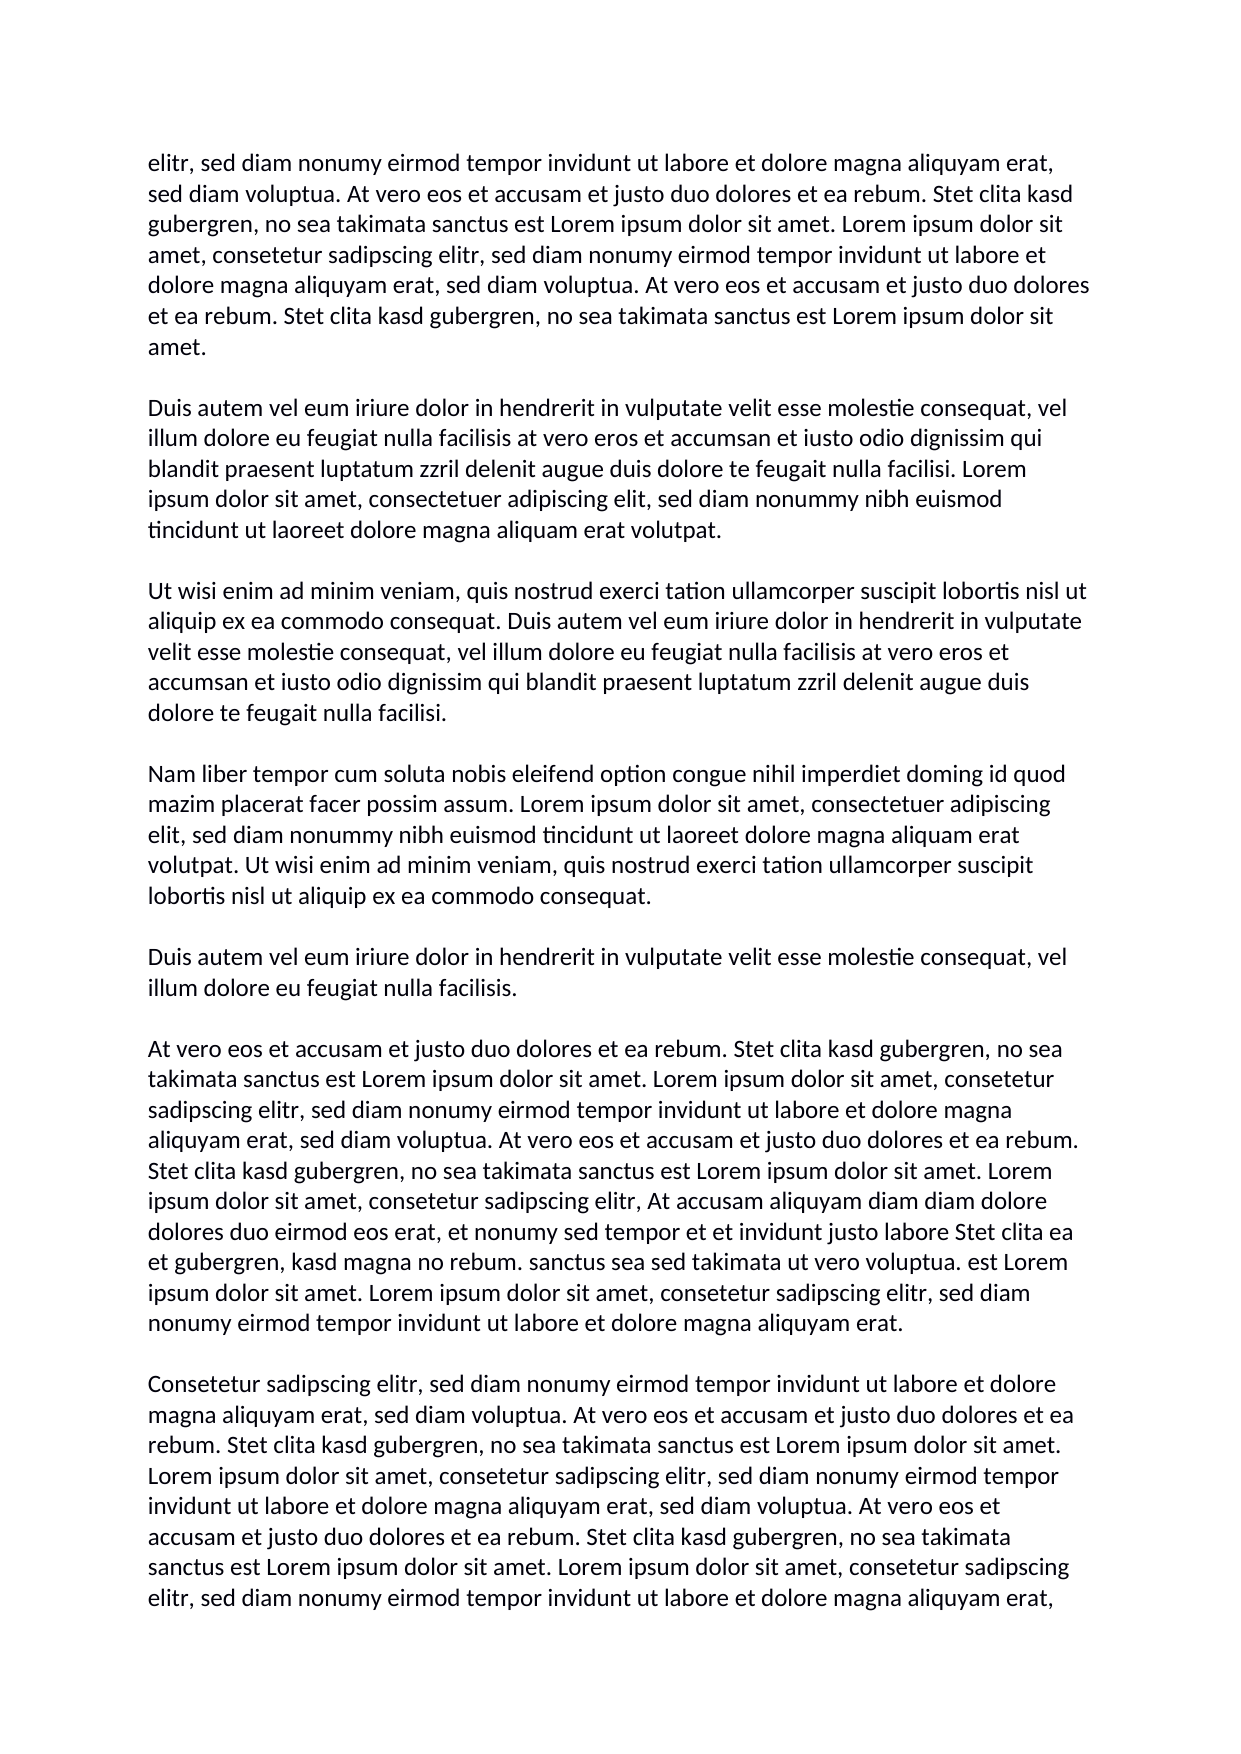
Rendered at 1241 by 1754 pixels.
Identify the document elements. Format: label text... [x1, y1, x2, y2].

text Ut wisi enim ad minim veniam, quis nostrud exerci tation ullamcorper suscipit lobortis nisl ut aliquip ex ea commodo consequat. Duis autem vel eum iriure dolor in hendrerit in vulputate velit esse molestie consequat, vel illum dolore eu feugiat nulla facilisis at vero eros et accumsan et iusto odio dignissim qui blandit praesent luptatum zzril delenit augue duis dolore te feugait nulla facilisi. [148, 575, 1093, 727]
text Nam liber tempor cum soluta nobis eleifend option congue nihil imperdiet doming id quod mazim placerat facer possim assum. Lorem ipsum dolor sit amet, consectetuer adipiscing elit, sed diam nonummy nibh euismod tincidunt ut laoreet dolore magna aliquam erat volutpat. Ut wisi enim ad minim veniam, quis nostrud exerci tation ullamcorper suscipit lobortis nisl ut aliquip ex ea commodo consequat. [148, 758, 1093, 911]
text Duis autem vel eum iriure dolor in hendrerit in vulputate velit esse molestie consequat, vel illum dolore eu feugiat nulla facilisis at vero eros et accumsan et iusto odio dignissim qui blandit praesent luptatum zzril delenit augue duis dolore te feugait nulla facilisi. Lorem ipsum dolor sit amet, consectetuer adipiscing elit, sed diam nonummy nibh euismod tincidunt ut laoreet dolore magna aliquam erat volutpat. [148, 392, 1093, 544]
text Duis autem vel eum iriure dolor in hendrerit in vulputate velit esse molestie consequat, vel illum dolore eu feugiat nulla facilisis. [148, 941, 1093, 1002]
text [148, 148, 1093, 361]
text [148, 1368, 1093, 1613]
text At vero eos et accusam et justo duo dolores et ea rebum. Stet clita kasd gubergren, no sea takimata sanctus est Lorem ipsum dolor sit amet. Lorem ipsum dolor sit amet, consetetur sadipscing elitr, sed diam nonumy eirmod tempor invidunt ut labore et dolore magna aliquyam erat, sed diam voluptua. At vero eos et accusam et justo duo dolores et ea rebum. Stet clita kasd gubergren, no sea takimata sanctus est Lorem ipsum dolor sit amet. Lorem ipsum dolor sit amet, consetetur sadipscing elitr, At accusam aliquyam diam diam dolore dolores duo eirmod eos erat, et nonumy sed tempor et et invidunt justo labore Stet clita ea et gubergren, kasd magna no rebum. sanctus sea sed takimata ut vero voluptua. est Lorem ipsum dolor sit amet. Lorem ipsum dolor sit amet, consetetur sadipscing elitr, sed diam nonumy eirmod tempor invidunt ut labore et dolore magna aliquyam erat. [148, 1033, 1093, 1338]
